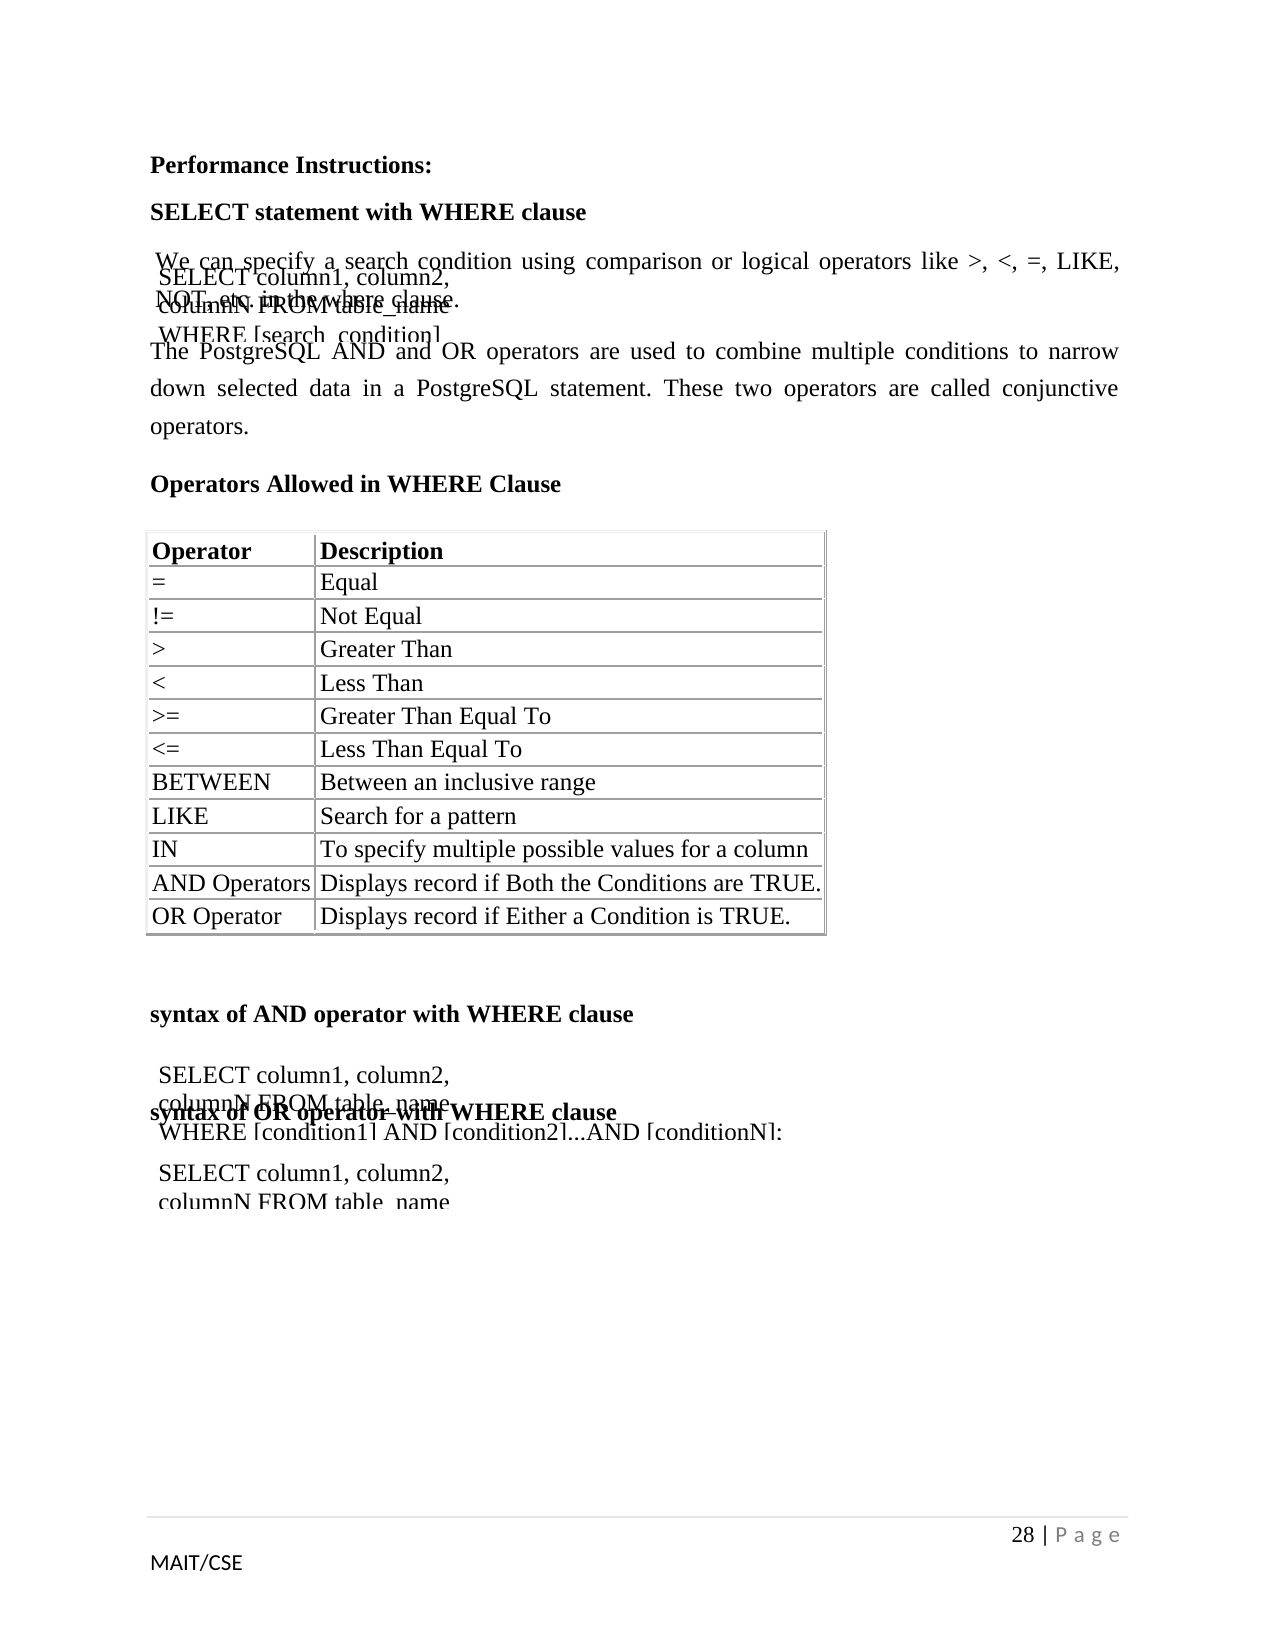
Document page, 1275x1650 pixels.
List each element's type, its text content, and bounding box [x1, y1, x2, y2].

table_cell Displays record if Both the Conditions are TRUE. [316, 865, 824, 898]
table_cell < [148, 665, 314, 698]
text syntax of OR operator with WHERE clause [150, 1097, 1152, 1126]
table_cell = [148, 565, 314, 598]
table_cell Not Equal [316, 598, 824, 631]
table_cell Equal [316, 565, 824, 598]
text SELECT statement with WHERE clause [150, 197, 1152, 226]
table_cell IN [148, 832, 314, 865]
text Performance Instructions: [150, 150, 1152, 178]
table_cell BETWEEN [148, 765, 314, 798]
text Operators Allowed in WHERE Clause [150, 469, 1152, 498]
table_cell To specify multiple possible values for a column [316, 832, 824, 865]
table_header Description [315, 533, 824, 565]
table_cell Search for a pattern [316, 798, 824, 832]
table_cell Less Than [316, 665, 824, 698]
table_cell Greater Than [316, 631, 824, 664]
table_cell AND Operators [148, 865, 314, 898]
text We can specify a search condition using comparison or logical operators like >, <, =, LIKE, NOT, etc. in the where clause. [155, 246, 1120, 312]
table_cell >= [148, 698, 314, 731]
table_cell Less Than Equal To [316, 731, 824, 765]
table_cell Greater Than Equal To [316, 698, 824, 731]
table_cell LIKE [148, 798, 314, 832]
table_cell OR Operator [148, 898, 314, 932]
table_cell != [148, 598, 314, 631]
table_cell Between an inclusive range [316, 765, 824, 798]
table_header Operator [148, 533, 314, 565]
table_cell <= [148, 731, 314, 765]
table_cell > [148, 631, 314, 664]
text The PostgreSQL AND and OR operators are used to combine multiple conditions to narrow down selected data in a PostgreSQL statement. These two operators are called conjunctive operators. [150, 336, 1120, 439]
table_cell Displays record if Either a Condition is TRUE. [315, 898, 824, 932]
text syntax of AND operator with WHERE clause [150, 999, 1152, 1028]
